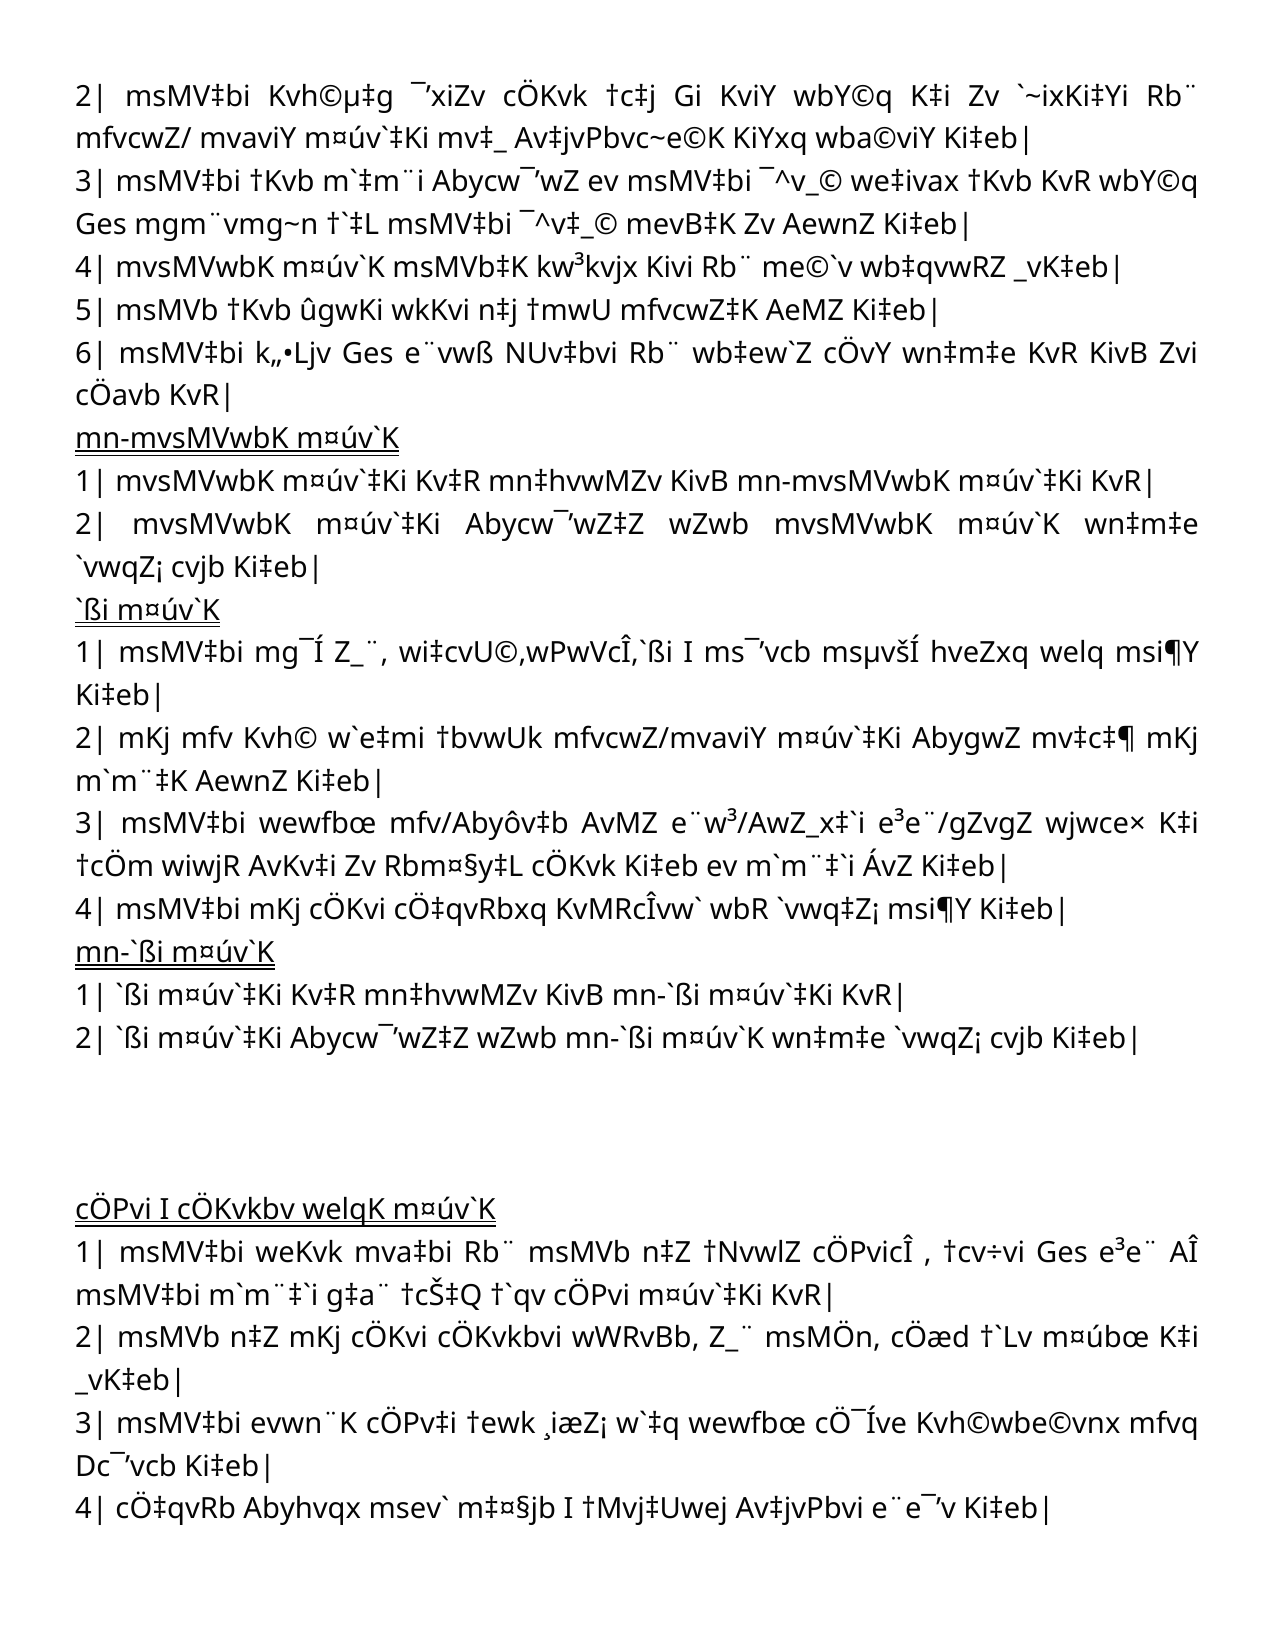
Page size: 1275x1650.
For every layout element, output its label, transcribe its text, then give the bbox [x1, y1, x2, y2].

text mn-`ßi m¤úv`K [75, 931, 1200, 971]
text 2| `ßi m¤úv`‡Ki Abycw¯’wZ‡Z wZwb mn-`ßi m¤úv`K wn‡m‡e `vwqZ¡ cvjb Ki‡eb| [75, 1017, 1200, 1057]
text 2| msMV‡bi Kvh©µ‡g ¯’xiZv cÖKvk †c‡j Gi KviY wbY©q K‡i Zv `~ixKi‡Yi Rb¨ mfvcwZ/ mvaviY m¤úv`‡Ki mv‡_ Av‡jvPbvc~e©K KiYxq wba©viY Ki‡eb| [75, 75, 1200, 157]
text 2| mvsMVwbK m¤úv`‡Ki Abycw¯’wZ‡Z wZwb mvsMVwbK m¤úv`K wn‡m‡e `vwqZ¡ cvjb Ki‡eb| [75, 503, 1200, 586]
text `ßi m¤úv`K [75, 589, 1200, 628]
text 6| msMV‡bi k„•Ljv Ges e¨vwß NUv‡bvi Rb¨ wb‡ew`Z cÖvY wn‡m‡e KvR KivB Zvi cÖavb KvR| [75, 332, 1200, 414]
text 4| mvsMVwbK m¤úv`K msMVb‡K kw³kvjx Kivi Rb¨ me©`v wb‡qvwRZ _vK‡eb| [75, 246, 1200, 286]
text 3| msMV‡bi †Kvb m`‡m¨i Abycw¯’wZ ev msMV‡bi ¯^v_© we‡ivax †Kvb KvR wbY©q Ges mgm¨vmg~n †`‡L msMV‡bi ¯^v‡_© mevB‡K Zv AewnZ Ki‡eb| [75, 161, 1200, 243]
text 5| msMVb †Kvb ûgwKi wkKvi n‡j †mwU mfvcwZ‡K AeMZ Ki‡eb| [75, 289, 1200, 329]
text 2| mKj mfv Kvh© w`e‡mi †bvwUk mfvcwZ/mvaviY m¤úv`‡Ki AbygwZ mv‡c‡¶ mKj m`m¨‡K AewnZ Ki‡eb| [75, 717, 1200, 800]
text 4| msMV‡bi mKj cÖKvi cÖ‡qvRbxq KvMRcÎvw` wbR `vwq‡Z¡ msi¶Y Ki‡eb| [75, 888, 1200, 928]
text 1| msMV‡bi mg¯Í Z_¨, wi‡cvU©,wPwVcÎ,`ßi I ms¯’vcb msµvšÍ hveZxq welq msi¶Y Ki‡eb| [75, 632, 1200, 714]
text 3| msMV‡bi evwn¨K cÖPv‡i †ewk ¸iæZ¡ w`‡q wewfbœ cÖ¯Íve Kvh©wbe©vnx mfvq Dc¯’vcb Ki‡eb| [75, 1402, 1200, 1485]
text 4| cÖ‡qvRb Abyhvqx msev` m‡¤§jb I †Mvj‡Uwej Av‡jvPbvi e¨e¯’v Ki‡eb| [75, 1488, 1200, 1527]
text 3| msMV‡bi wewfbœ mfv/Abyôv‡b AvMZ e¨w³/AwZ_x‡`i e³e¨/gZvgZ wjwce× K‡i †cÖm wiwjR AvKv‡i Zv Rbm¤§y‡L cÖKvk Ki‡eb ev m`m¨‡`i ÁvZ Ki‡eb| [75, 803, 1200, 885]
text 1| msMV‡bi weKvk mva‡bi Rb¨ msMVb n‡Z †NvwlZ cÖPvicÎ , †cv÷vi Ges e³e¨ AÎ msMV‡bi m`m¨‡`i g‡a¨ †cŠ‡Q †`qv cÖPvi m¤úv`‡Ki KvR| [75, 1231, 1200, 1313]
text 1| `ßi m¤úv`‡Ki Kv‡R mn‡hvwMZv KivB mn-`ßi m¤úv`‡Ki KvR| [75, 974, 1200, 1014]
text 1| mvsMVwbK m¤úv`‡Ki Kv‡R mn‡hvwMZv KivB mn-mvsMVwbK m¤úv`‡Ki KvR| [75, 460, 1200, 500]
text mn-mvsMVwbK m¤úv`K [75, 417, 1200, 457]
text cÖPvi I cÖKvkbv welqK m¤úv`K [75, 1188, 1200, 1228]
text 2| msMVb n‡Z mKj cÖKvi cÖKvkbvi wWRvBb, Z_¨ msMÖn, cÖæd †`Lv m¤úbœ K‡i _vK‡eb| [75, 1317, 1200, 1399]
